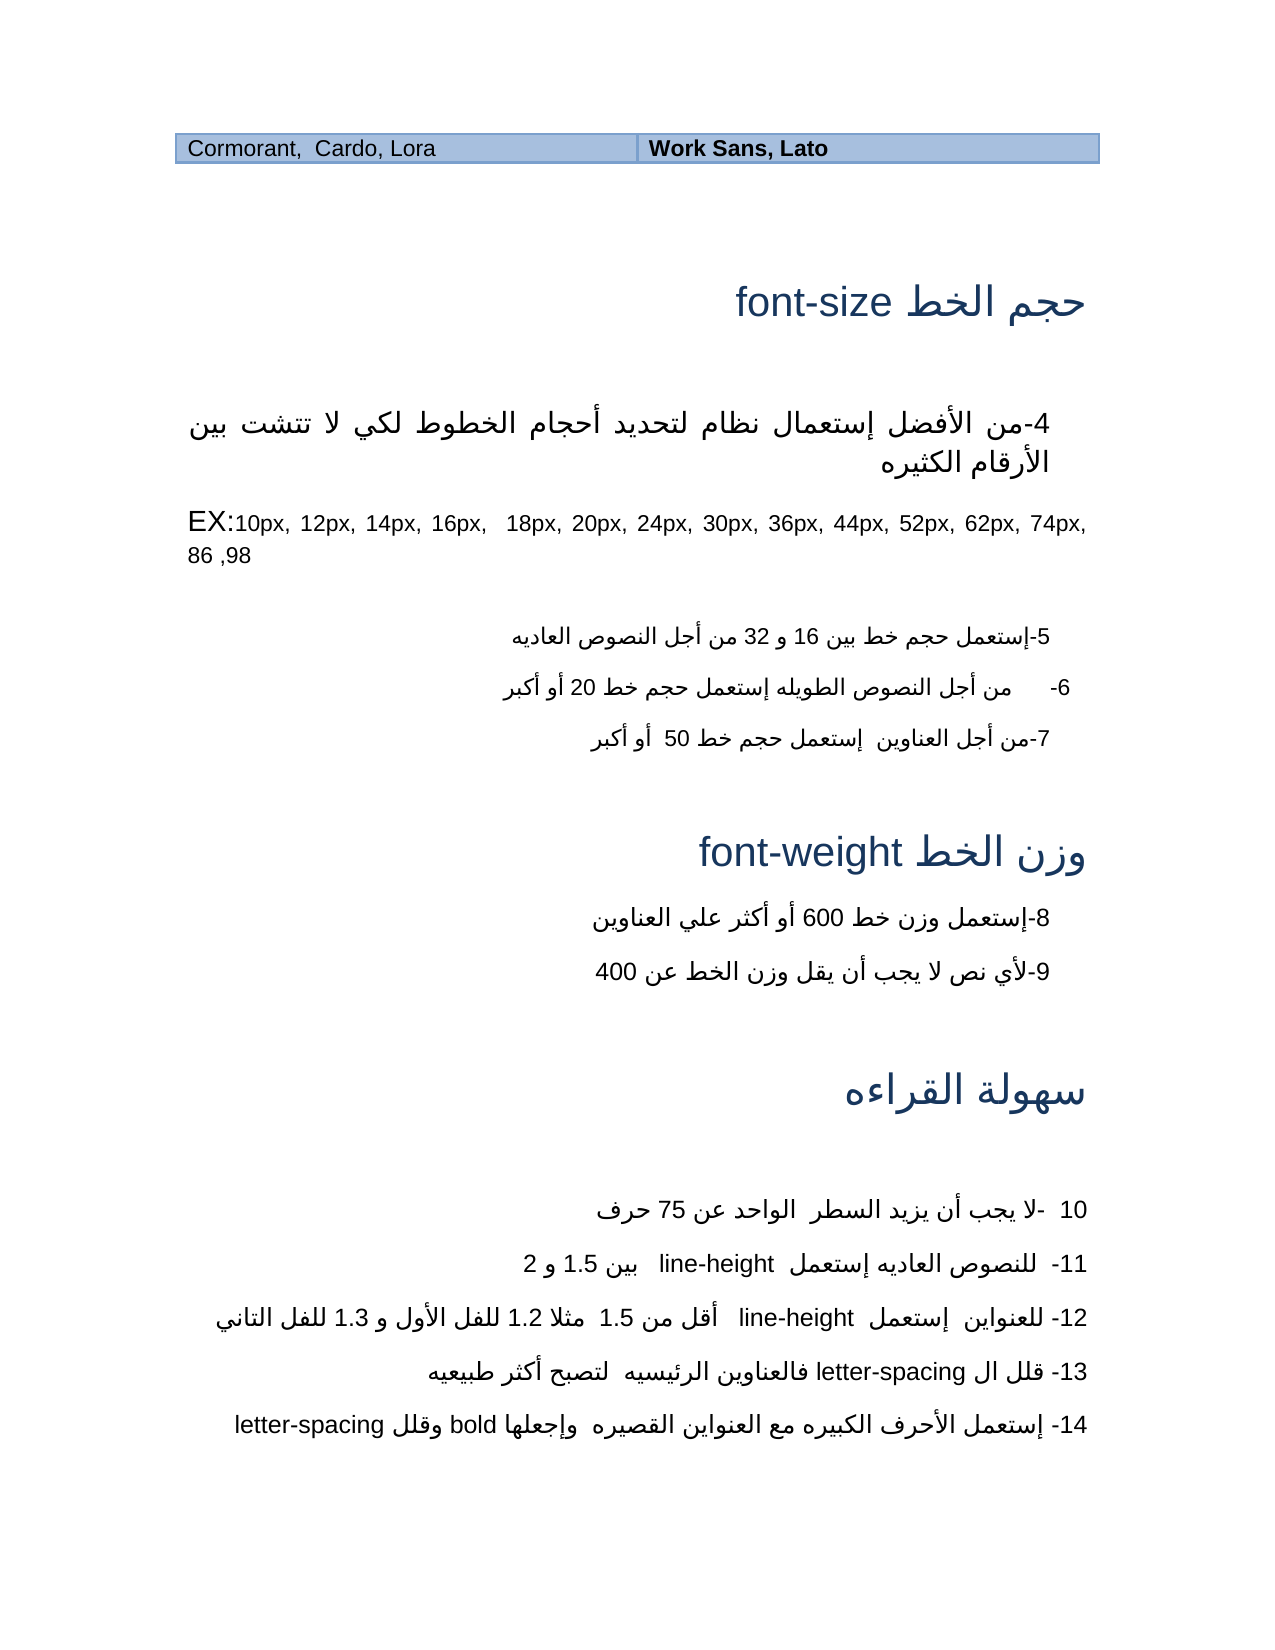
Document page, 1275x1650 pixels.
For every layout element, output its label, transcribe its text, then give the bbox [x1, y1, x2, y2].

text 13- قلل ال letter-spacing فالعناوين الرئيسيه لتصبح أكثر طبيعيه [187, 1357, 1087, 1385]
text وزن الخط font-weight [187, 827, 1087, 875]
list EX:10px, 12px, 14px, 16px, 18px, 20px, 24px, 30px, 36px, 44px, 52px, 62px, 74px, 86 ,98 [187, 504, 1087, 568]
text 11- للنصوص العاديه إستعمل line-height بين 1.5 و 2 [187, 1249, 1087, 1278]
text 5-إستعمل حجم خط بين 16 و 32 من أجل النصوص العاديه [187, 623, 1050, 649]
text 12- للعنواين إستعمل line-height أقل من 1.5 مثلا 1.2 للفل الأول و 1.3 للفل التاني [187, 1303, 1087, 1331]
text 9-لأي نص لا يجب أن يقل وزن الخط عن 400 [187, 957, 1050, 986]
list من أجل النصوص الطويله إستعمل حجم خط 20 أو أكبر [187, 674, 1050, 700]
text سهولة القراءه [187, 1065, 1087, 1113]
text 14- إستعمل الأحرف الكبيره مع العنواين القصيره وإجعلها bold وقلل letter-spacing [187, 1410, 1087, 1439]
text 8-إستعمل وزن خط 600 أو أكثر علي العناوين [187, 903, 1050, 932]
text 4-من الأفضل إستعمال نظام لتحديد أحجام الخطوط لكي لا تتشت بين الأرقام الكثيره [187, 406, 1050, 478]
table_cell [177, 135, 636, 161]
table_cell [639, 135, 1098, 161]
text 7-من أجل العناوين إستعمل حجم خط 50 أو أكبر [187, 725, 1050, 751]
text 10- لا يجب أن يزيد السطر الواحد عن 75 حرف [187, 1195, 1087, 1224]
text حجم الخط font-size [187, 277, 1087, 325]
